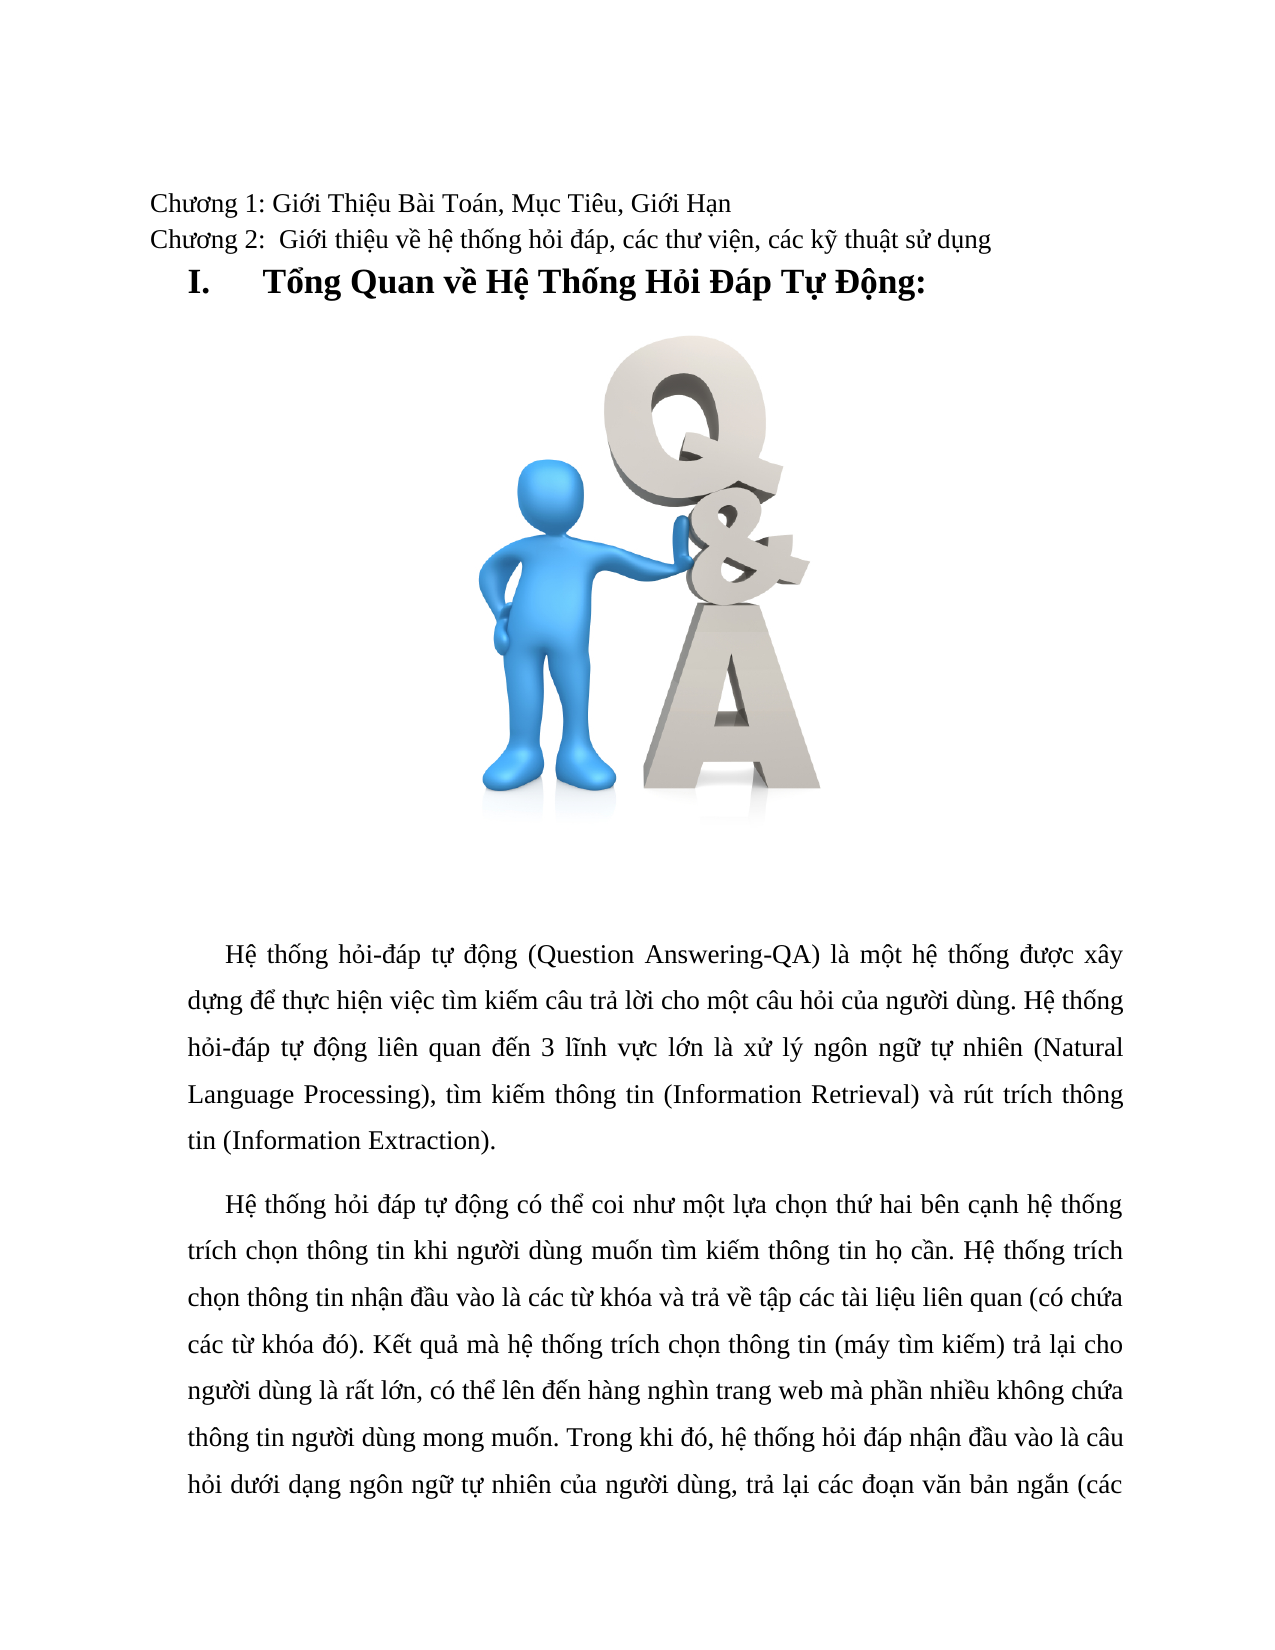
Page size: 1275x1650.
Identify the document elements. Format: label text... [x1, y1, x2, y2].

list Tổng Quan về Hệ Thống Hỏi Đáp Tự Động: [187, 260, 1125, 301]
text Chương 1: Giới Thiệu Bài Toán, Mục Tiêu, Giới Hạn [150, 187, 1125, 218]
picture [378, 321, 897, 839]
text Hệ thống hỏi-đáp tự động (Question Answering-QA) là một hệ thống được xây dựng để thực hiện việc tìm kiếm câu trả lời cho một câu hỏi của người dùng. Hệ thống hỏi-đáp tự động liên quan đến 3 lĩnh vực lớn là xử lý ngôn ngữ tự nhiên (Natural Language Processing), tìm kiếm thông tin (Information Retrieval) và rút trích thông tin (Information Extraction). [187, 938, 1125, 1156]
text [187, 1188, 1125, 1499]
text Chương 2: Giới thiệu về hệ thống hỏi đáp, các thư viện, các kỹ thuật sử dụng [150, 223, 1125, 254]
